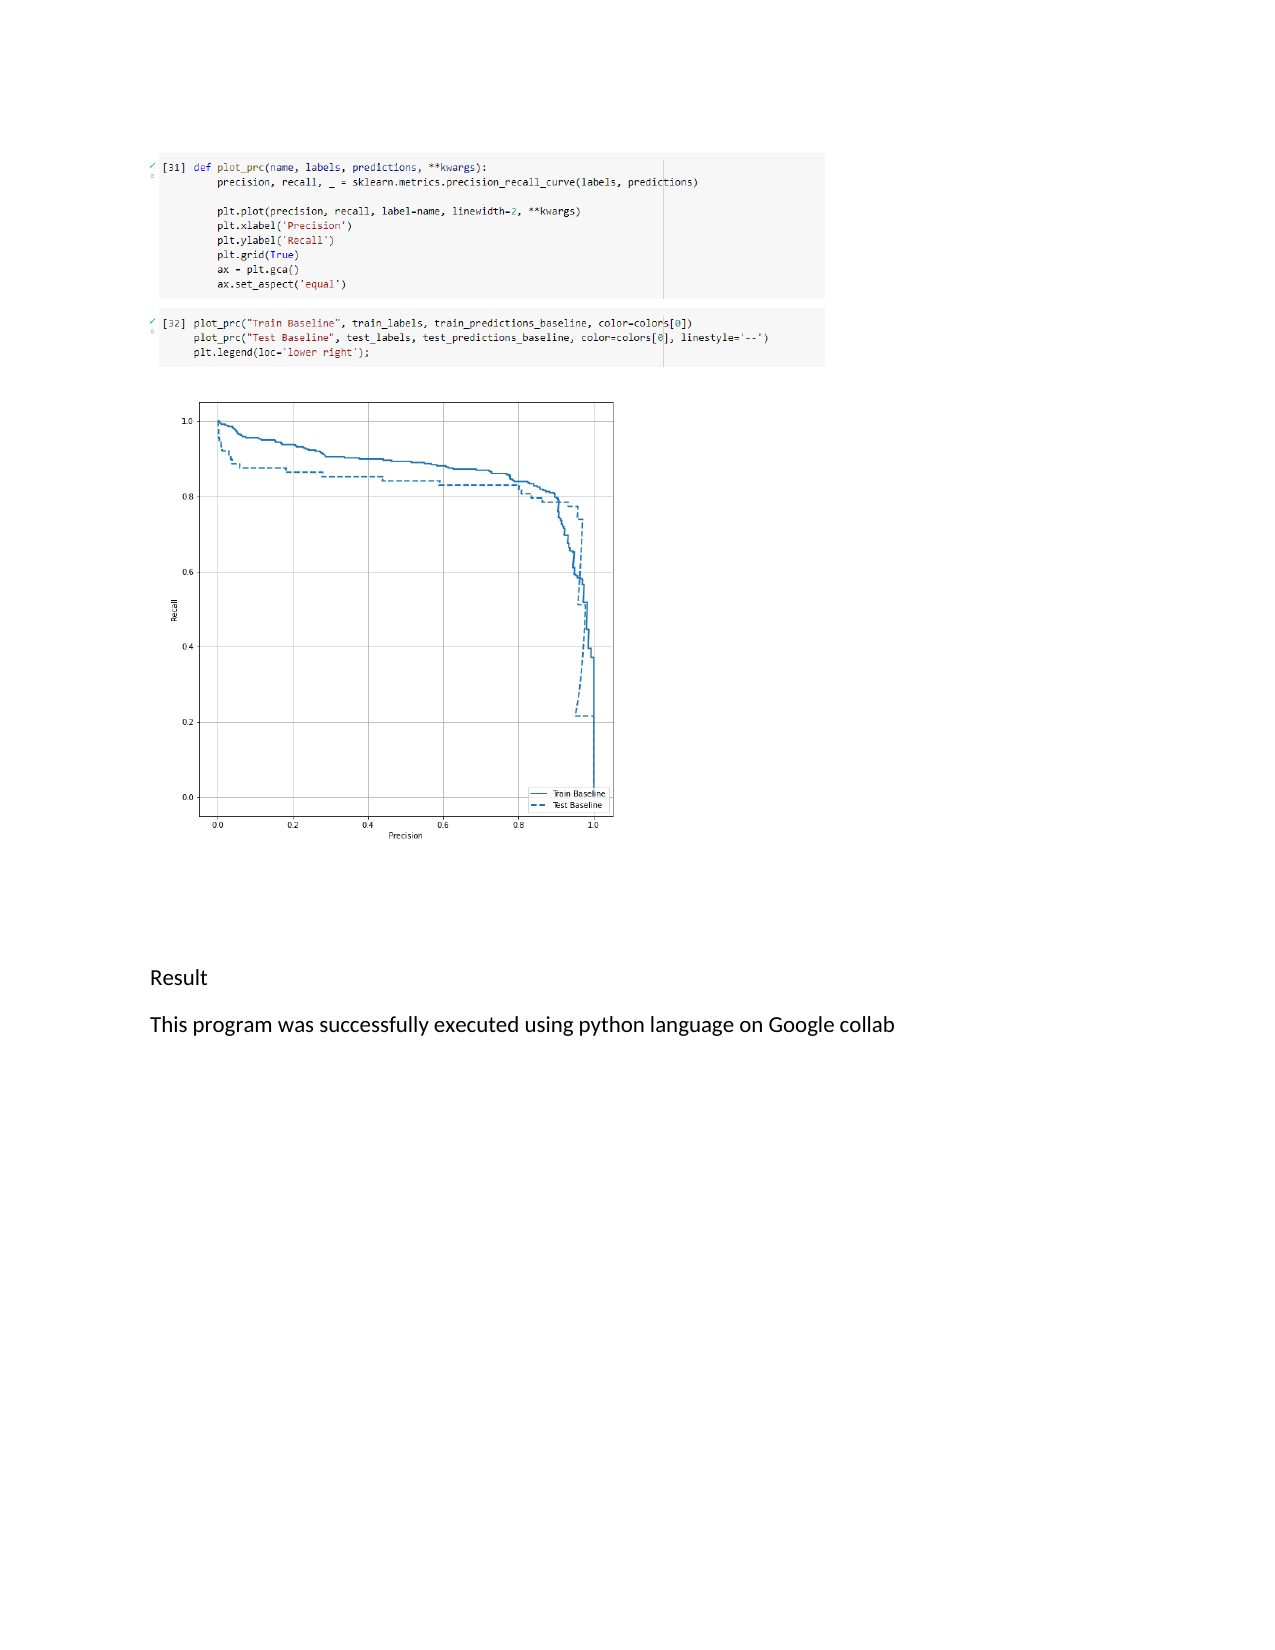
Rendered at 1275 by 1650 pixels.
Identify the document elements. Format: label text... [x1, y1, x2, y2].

text Result [150, 963, 1125, 991]
picture [150, 394, 670, 851]
picture [150, 150, 826, 376]
text This program was successfully executed using python language on Google collab [150, 1010, 1125, 1038]
